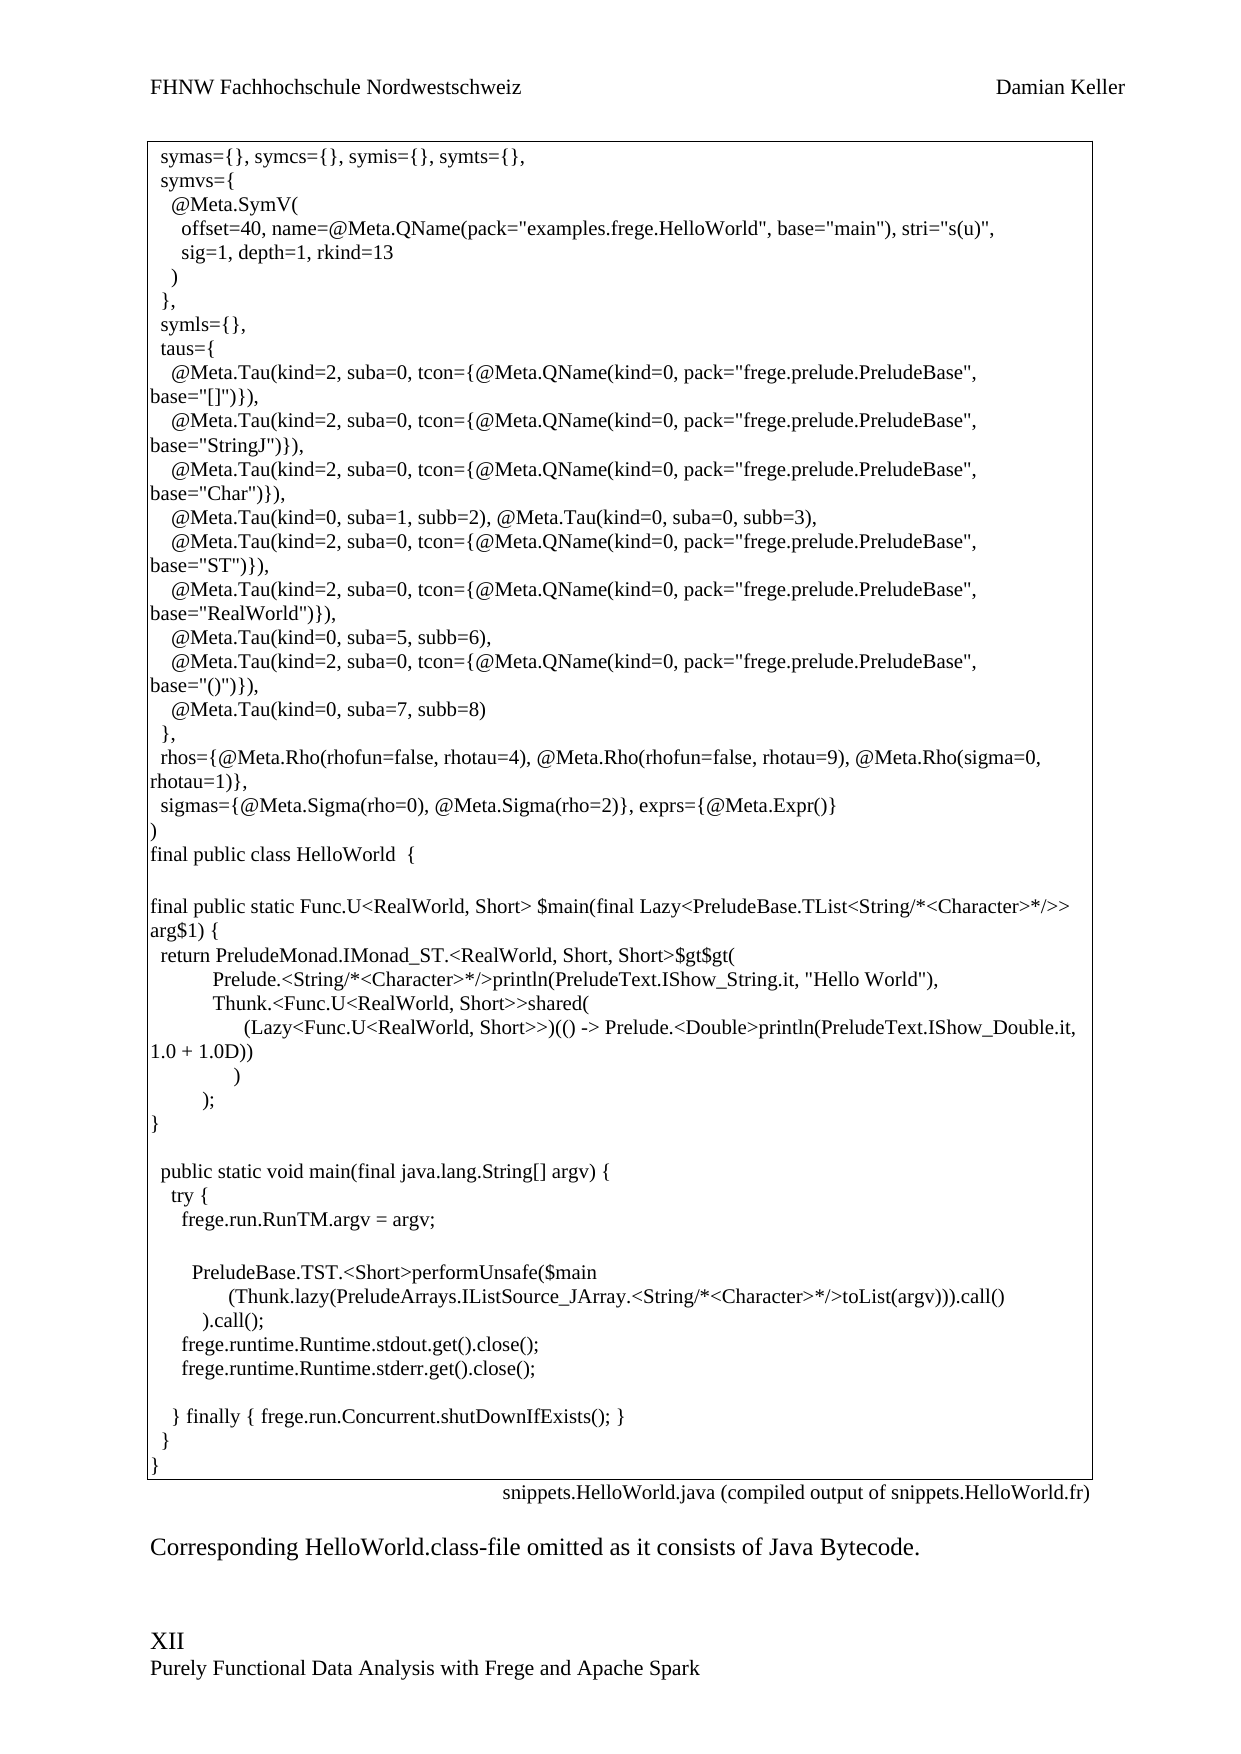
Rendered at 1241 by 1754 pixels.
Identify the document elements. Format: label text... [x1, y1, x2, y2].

text symas={}, symcs={}, symis={}, symts={}, [148, 142, 1092, 168]
text } finally { frege.run.Concurrent.shutDownIfExists(); } [150, 1404, 1090, 1428]
text rhos={@Meta.Rho(rhofun=false, rhotau=4), @Meta.Rho(rhofun=false, rhotau=9), @Meta.Rho(sigma=0, rhotau=1)}, [150, 745, 1090, 793]
text } [150, 1428, 1090, 1449]
text frege.runtime.Runtime.stderr.get().close(); [150, 1356, 1090, 1380]
text @Meta.Tau(kind=2, suba=0, tcon={@Meta.QName(kind=0, pack="frege.prelude.PreludeBase", base="ST")}), [150, 529, 1090, 577]
text symls={}, [150, 312, 1090, 336]
text @Meta.Tau(kind=0, suba=7, subb=8) [150, 697, 1090, 721]
text @Meta.Tau(kind=0, suba=1, subb=2), @Meta.Tau(kind=0, suba=0, subb=3), [150, 505, 1090, 529]
text @Meta.Tau(kind=2, suba=0, tcon={@Meta.QName(kind=0, pack="frege.prelude.PreludeBase", base="()")}), [150, 649, 1090, 697]
text return PreludeMonad.IMonad_ST.<RealWorld, Short, Short>$gt$gt( [150, 942, 1090, 967]
text final public class HelloWorld { [150, 842, 1090, 866]
text sig=1, depth=1, rkind=13 [150, 240, 1090, 264]
text ) [150, 1063, 1090, 1087]
text frege.run.RunTM.argv = argv; [150, 1207, 1090, 1231]
text taus={ [150, 336, 1090, 360]
text @Meta.Tau(kind=2, suba=0, tcon={@Meta.QName(kind=0, pack="frege.prelude.PreludeBase", base="Char")}), [150, 457, 1090, 505]
text ) [150, 264, 1090, 288]
text @Meta.Tau(kind=0, suba=5, subb=6), [150, 625, 1090, 649]
text Thunk.<Func.U<RealWorld, Short>>shared( [150, 991, 1090, 1015]
text try { [150, 1183, 1090, 1207]
text @Meta.SymV( [150, 192, 1090, 216]
text final public static Func.U<RealWorld, Short> $main(final Lazy<PreludeBase.TList<String/*<Character>*/>> arg$1) { [150, 894, 1090, 942]
text sigmas={@Meta.Sigma(rho=0), @Meta.Sigma(rho=2)}, exprs={@Meta.Expr()} [150, 793, 1090, 817]
text (Thunk.lazy(PreludeArrays.IListSource_JArray.<String/*<Character>*/>toList(argv))).call() [150, 1284, 1090, 1308]
text ) [150, 817, 1090, 842]
text @Meta.Tau(kind=2, suba=0, tcon={@Meta.QName(kind=0, pack="frege.prelude.PreludeBase", base="StringJ")}), [150, 408, 1090, 457]
text }, [150, 288, 1090, 312]
text ).call(); [150, 1308, 1090, 1332]
text public static void main(final java.lang.String[] argv) { [150, 1159, 1090, 1183]
text ); [150, 1087, 1090, 1111]
text Corresponding HelloWorld.class-file omitted as it consists of Java Bytecode. [150, 1532, 1090, 1561]
text (Lazy<Func.U<RealWorld, Short>>)(() -> Prelude.<Double>println(PreludeText.IShow_Double.it, 1.0 + 1.0D)) [150, 1015, 1090, 1063]
text snippets.HelloWorld.java (compiled output of snippets.HelloWorld.fr) [150, 1480, 1090, 1504]
text frege.runtime.Runtime.stdout.get().close(); [150, 1332, 1090, 1356]
text offset=40, name=@Meta.QName(pack="examples.frege.HelloWorld", base="main"), stri="s(u)", [150, 216, 1090, 240]
text @Meta.Tau(kind=2, suba=0, tcon={@Meta.QName(kind=0, pack="frege.prelude.PreludeBase", base="[]")}), [150, 360, 1090, 408]
text } [150, 1111, 1090, 1135]
text }, [150, 721, 1090, 745]
text @Meta.Tau(kind=2, suba=0, tcon={@Meta.QName(kind=0, pack="frege.prelude.PreludeBase", base="RealWorld")}), [150, 577, 1090, 625]
text Prelude.<String/*<Character>*/>println(PreludeText.IShow_String.it, "Hello World"), [150, 967, 1090, 991]
text symvs={ [150, 168, 1090, 192]
text } [148, 1449, 1092, 1479]
text PreludeBase.TST.<Short>performUnsafe($main [150, 1260, 1090, 1284]
